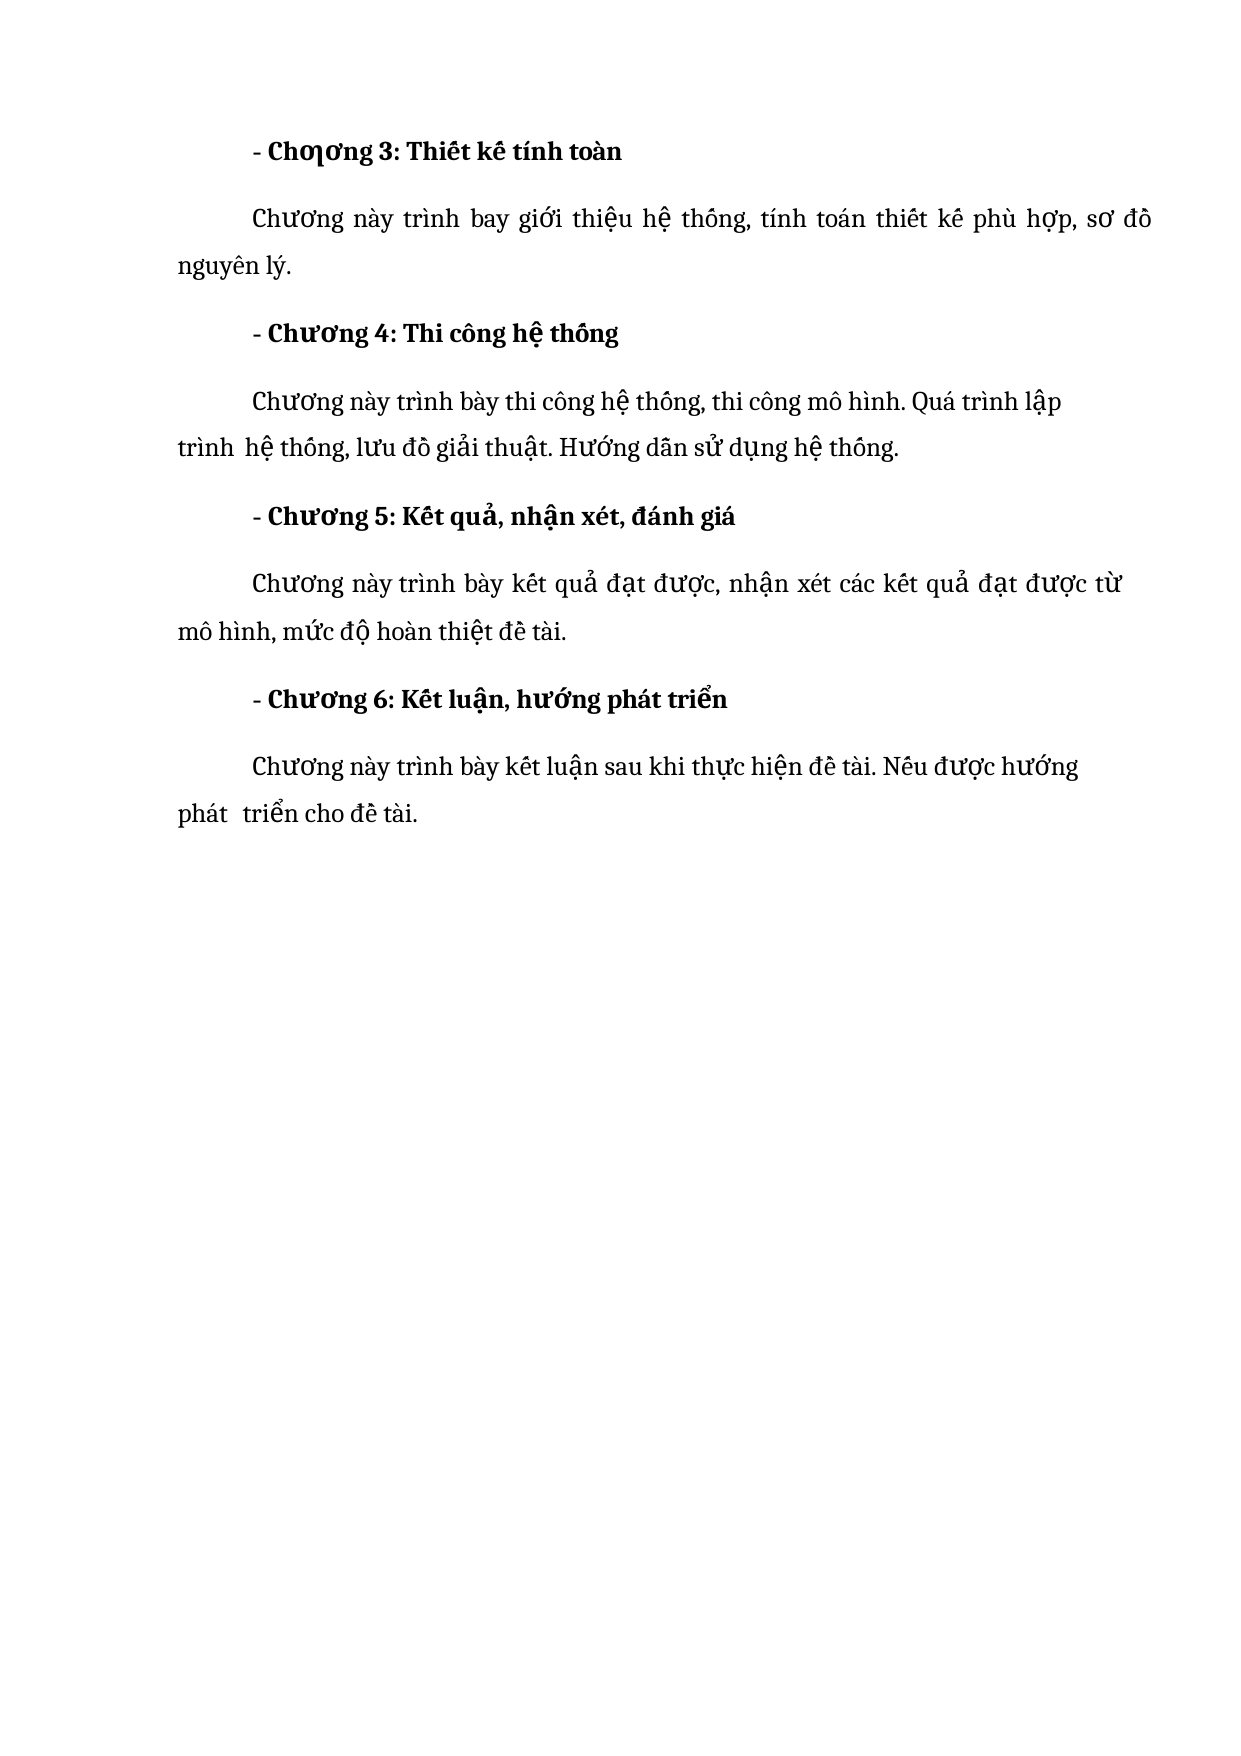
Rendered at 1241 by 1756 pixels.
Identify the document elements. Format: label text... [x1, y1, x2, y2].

text Chương này trình bày kết luận sau khi thực hiện đề tài. Nếu được hướng phát triển cho đề tài. [177, 751, 1104, 829]
subtitle Chƣơng 3: Thiết kế tính toàn [252, 135, 1194, 167]
subtitle Chương 6: Kết luận, hướng phát triển [252, 683, 1194, 715]
subtitle Chương 4: Thi công hệ thống [252, 317, 1194, 349]
text Chương này trình bay giới thiệu hệ thống, tính toán thiết kế phù hợp, sơ đồ nguyên lý. [177, 203, 1194, 281]
subtitle Chương 5: Kết quả, nhận xét, đánh giá [252, 500, 1194, 532]
text Chương này trình bày thi công hệ thống, thi công mô hình. Quá trình lập trình hệ thống, lưu đồ giải thuật. Hướng dẫn sử dụng hệ thống. [177, 386, 1104, 464]
text Chương này trình bày kết quả đạt được, nhận xét các kết quả đạt được từ mô hình, mức độ hoàn thiệt đề tài. [177, 568, 1123, 647]
